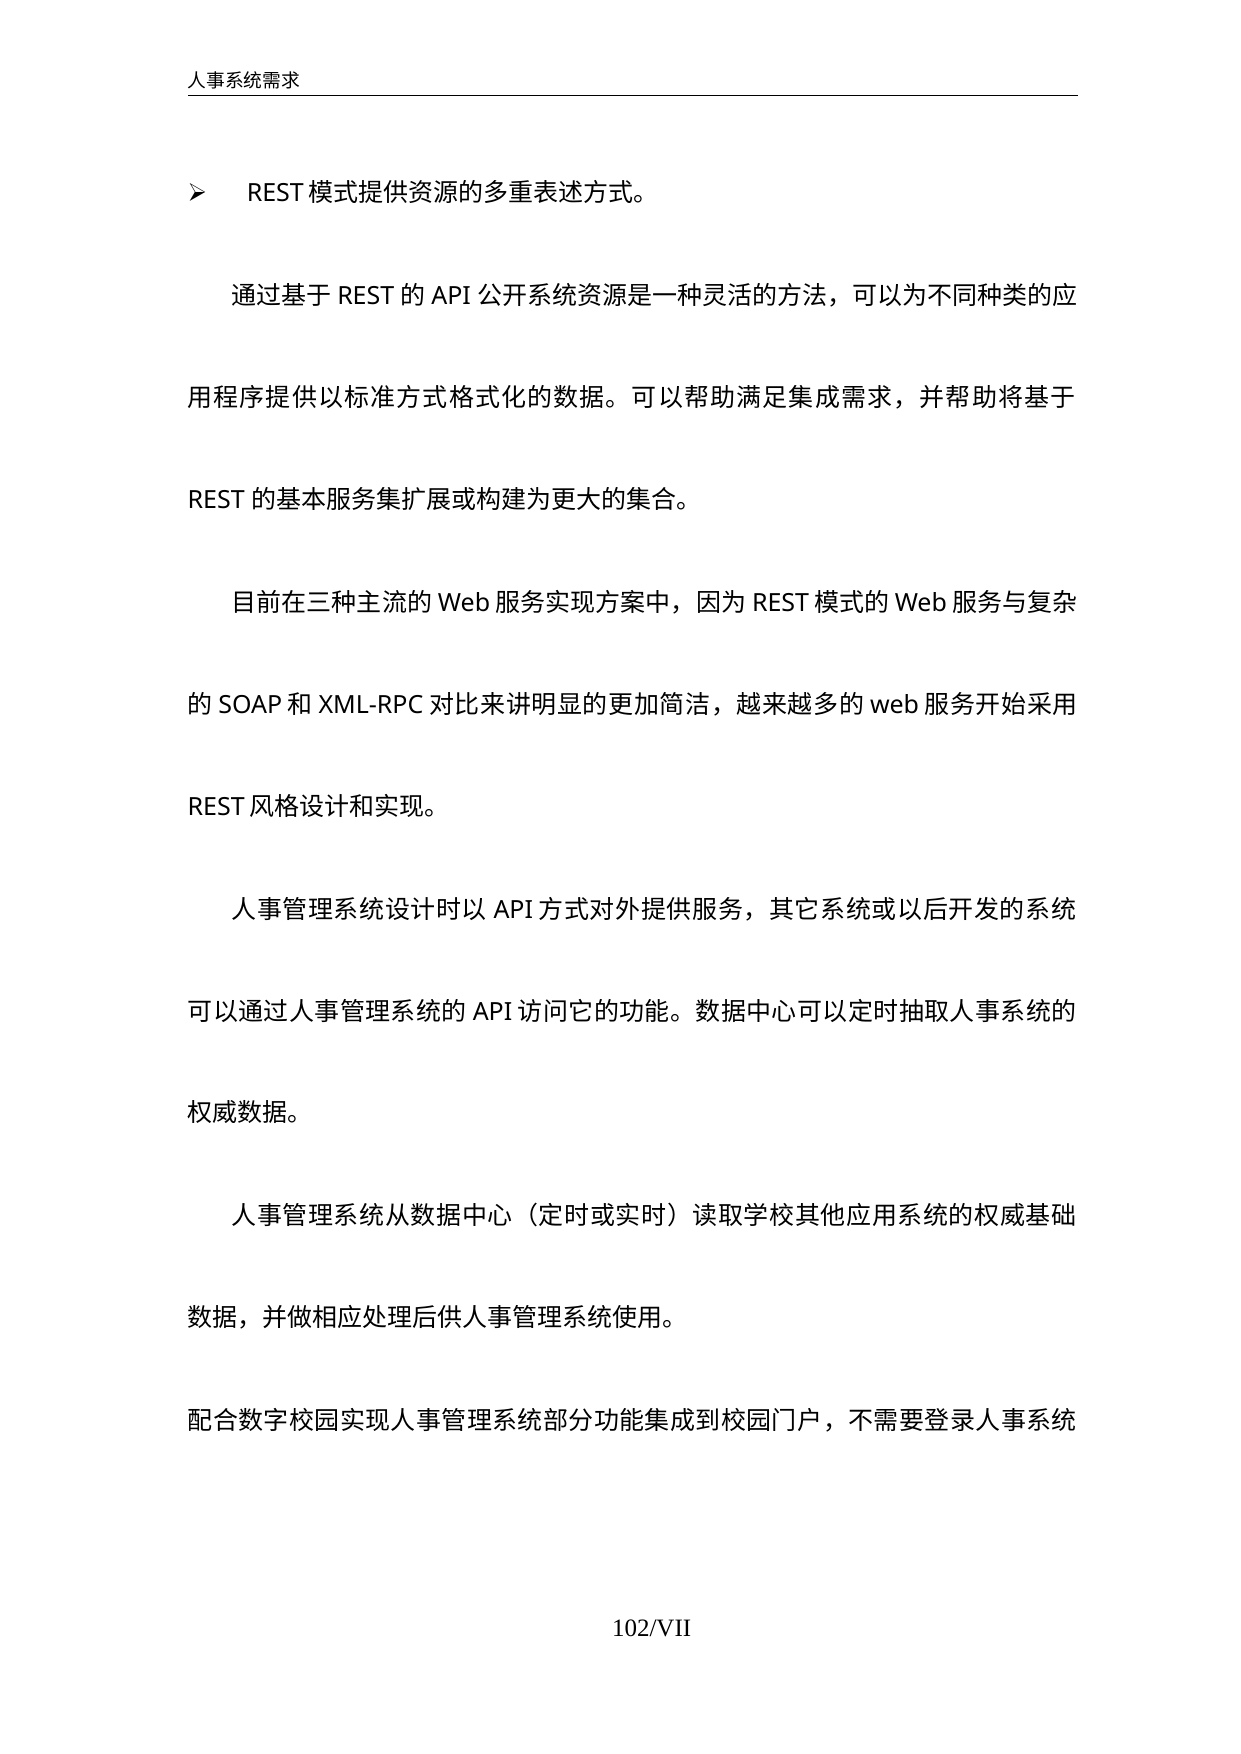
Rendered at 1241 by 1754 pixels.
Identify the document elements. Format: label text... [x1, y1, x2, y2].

text 目前在三种主流的Web服务实现方案中，因为REST模式的Web服务与复杂的SOAP和XML-RPC对比来讲明显的更加简洁，越来越多的web服务开始采用REST风格设计和实现。 [187, 566, 1078, 838]
text 人事管理系统从数据中心（定时或实时）读取学校其他应用系统的权威基础数据，并做相应处理后供人事管理系统使用。 [187, 1180, 1078, 1350]
list REST模式提供资源的多重表述方式。 [187, 157, 1078, 224]
text 通过基于 REST 的 API 公开系统资源是一种灵活的方法，可以为不同种类的应用程序提供以标准方式格式化的数据。可以帮助满足集成需求，并帮助将基于 REST 的基本服务集扩展或构建为更大的集合。 [187, 260, 1078, 531]
text 人事管理系统设计时以API方式对外提供服务，其它系统或以后开发的系统可以通过人事管理系统的API访问它的功能。数据中心可以定时抽取人事系统的权威数据。 [187, 873, 1078, 1145]
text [187, 1385, 1078, 1453]
